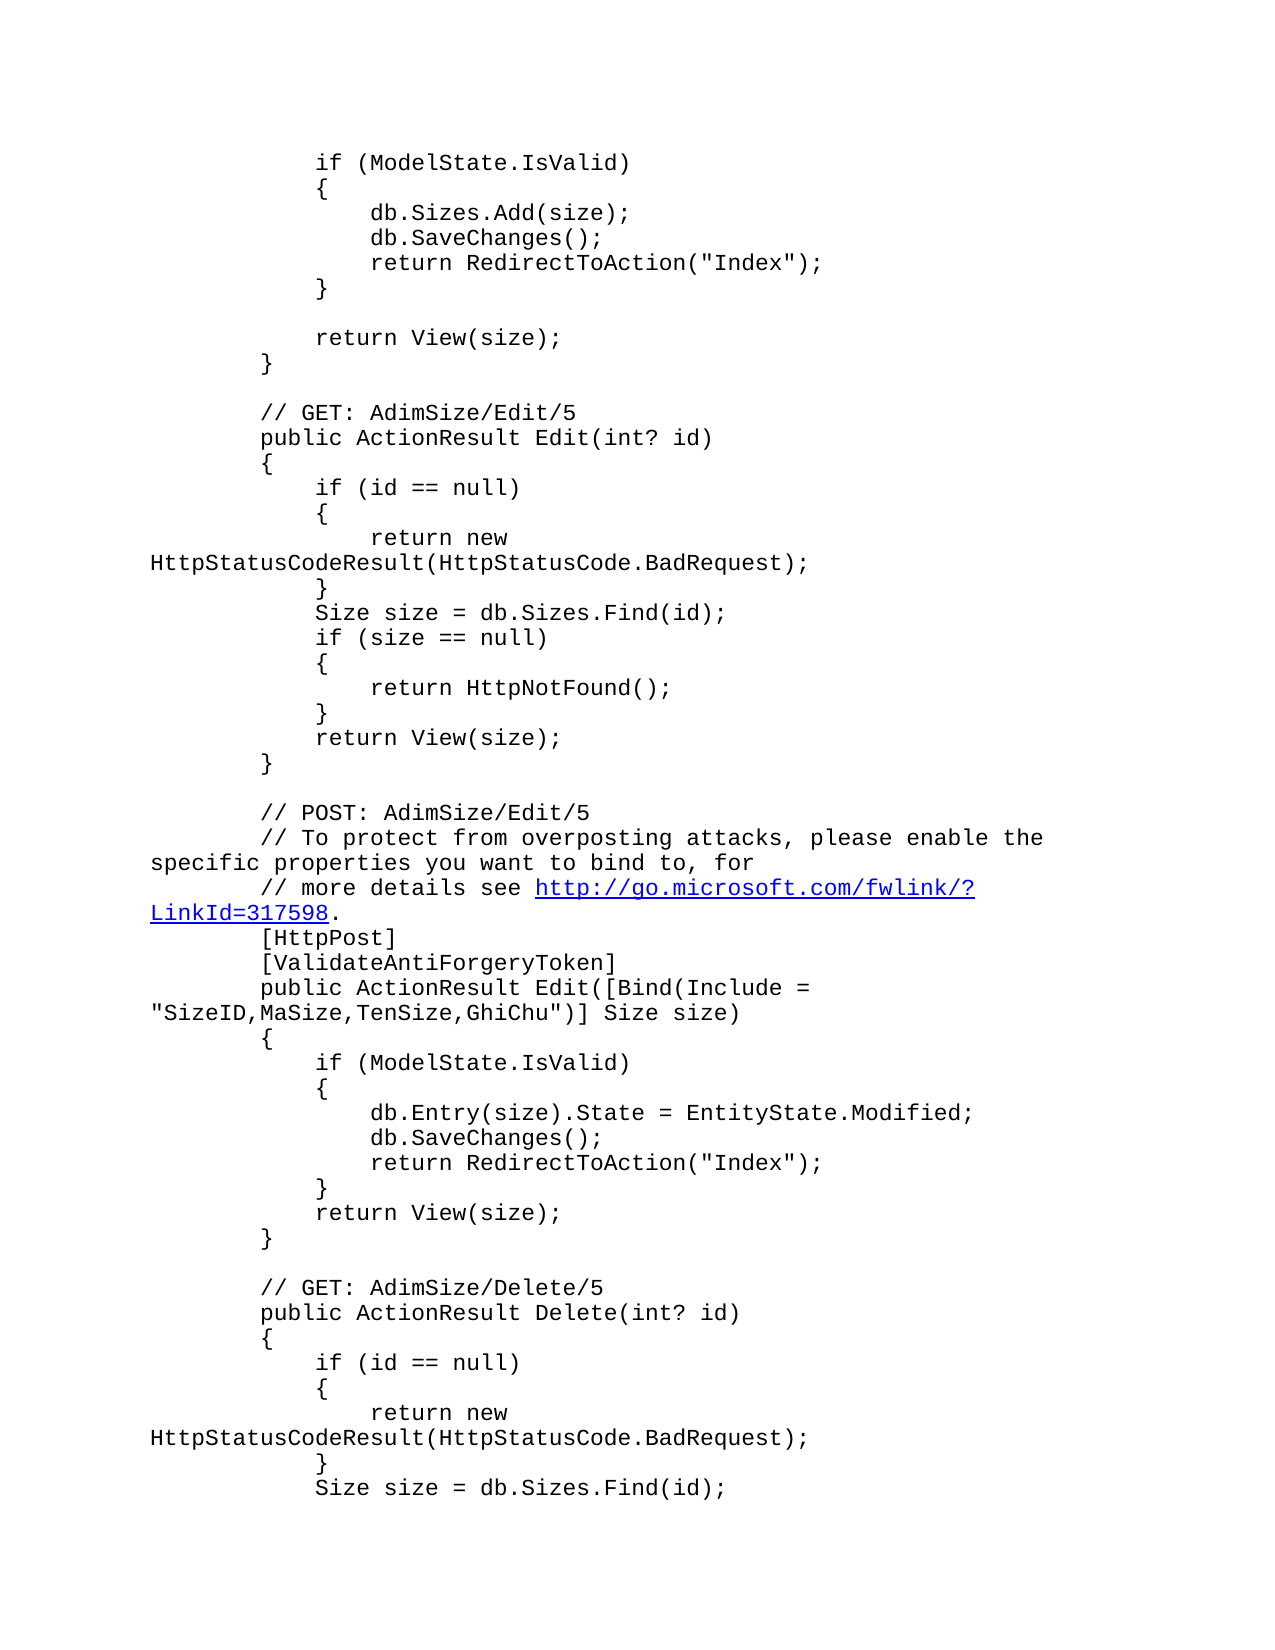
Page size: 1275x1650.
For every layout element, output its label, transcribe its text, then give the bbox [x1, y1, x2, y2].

text // GET: AdimSize/Delete/5 [150, 1275, 1125, 1300]
text if (size == null) [150, 625, 1125, 650]
text [HttpPost] [150, 925, 1125, 950]
text } [150, 275, 1125, 300]
text db.Entry(size).State = EntityState.Modified; [150, 1100, 1125, 1125]
text return View(size); [150, 1200, 1125, 1225]
text db.SaveChanges(); [150, 1125, 1125, 1150]
text return new HttpStatusCodeResult(HttpStatusCode.BadRequest); [150, 1400, 1125, 1450]
text { [150, 1025, 1125, 1050]
text // GET: AdimSize/Edit/5 [150, 400, 1125, 425]
text { [150, 175, 1125, 200]
text return new HttpStatusCodeResult(HttpStatusCode.BadRequest); [150, 525, 1125, 575]
text if (id == null) [150, 475, 1125, 500]
text public ActionResult Edit(int? id) [150, 425, 1125, 450]
text return HttpNotFound(); [150, 675, 1125, 700]
text // To protect from overposting attacks, please enable the specific properties you want to bind to, for [150, 825, 1125, 875]
text return RedirectToAction("Index"); [150, 250, 1125, 275]
text Size size = db.Sizes.Find(id); [150, 600, 1125, 625]
text public ActionResult Edit([Bind(Include = "SizeID,MaSize,TenSize,GhiChu")] Size size) [150, 975, 1125, 1025]
text return View(size); [150, 325, 1125, 350]
text // POST: AdimSize/Edit/5 [150, 800, 1125, 825]
text } [150, 1225, 1125, 1250]
text } [150, 750, 1125, 775]
text } [150, 575, 1125, 600]
text [ValidateAntiForgeryToken] [150, 950, 1125, 975]
text } [150, 1450, 1125, 1475]
text if (ModelState.IsValid) [150, 1050, 1125, 1075]
text // more details see http://go.microsoft.com/fwlink/?LinkId=317598. [150, 875, 1125, 925]
text Size size = db.Sizes.Find(id); [150, 1475, 1125, 1500]
text if (ModelState.IsValid) [150, 150, 1125, 175]
text { [150, 500, 1125, 525]
text return View(size); [150, 725, 1125, 750]
text return RedirectToAction("Index"); [150, 1150, 1125, 1175]
text { [150, 1325, 1125, 1350]
text } [150, 1175, 1125, 1200]
text db.SaveChanges(); [150, 225, 1125, 250]
text db.Sizes.Add(size); [150, 200, 1125, 225]
text { [150, 450, 1125, 475]
text { [150, 1075, 1125, 1100]
text public ActionResult Delete(int? id) [150, 1300, 1125, 1325]
text if (id == null) [150, 1350, 1125, 1375]
text { [150, 650, 1125, 675]
text } [150, 700, 1125, 725]
text { [150, 1375, 1125, 1400]
text } [150, 350, 1125, 375]
